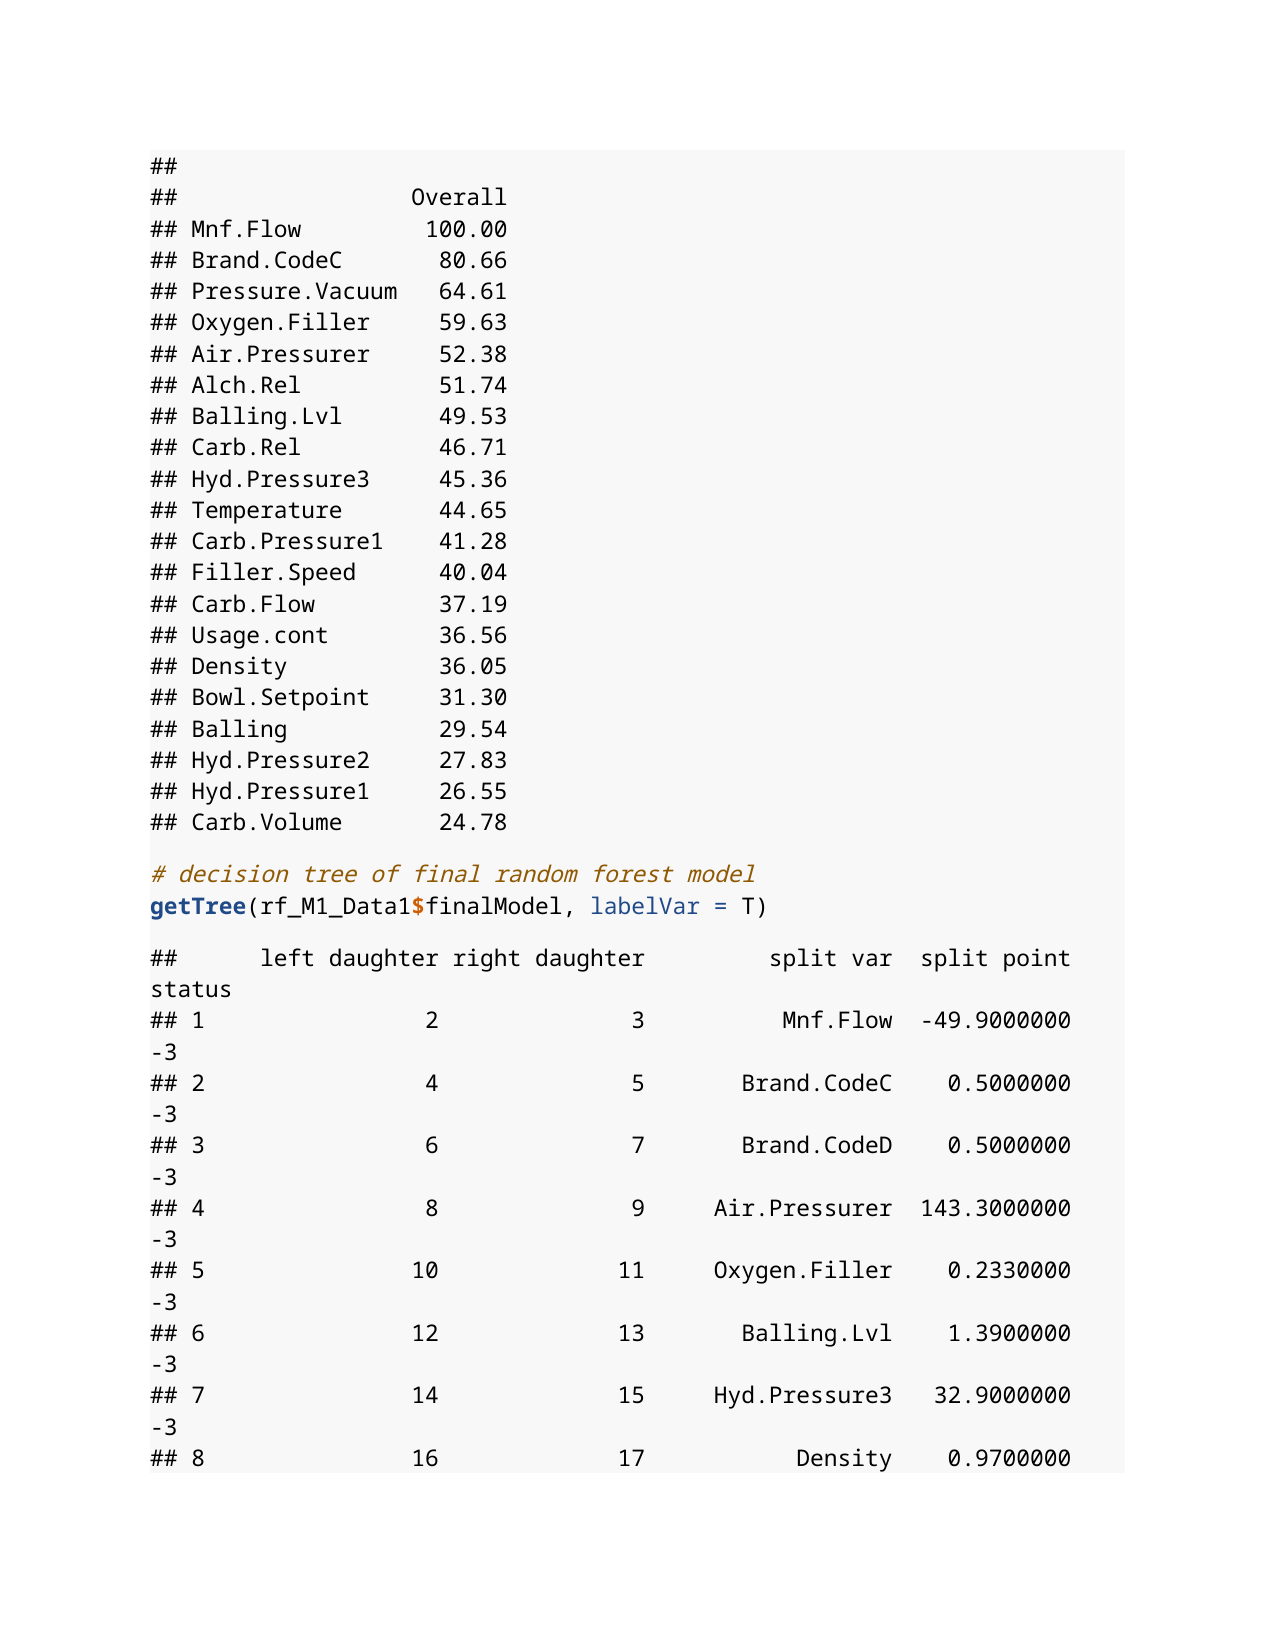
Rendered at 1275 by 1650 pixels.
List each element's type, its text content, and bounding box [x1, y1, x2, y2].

text # decision tree of final random forest model getTree(rf_M1_Data1$finalModel, labelVar = T) [150, 858, 1125, 921]
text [150, 150, 1125, 837]
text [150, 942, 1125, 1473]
